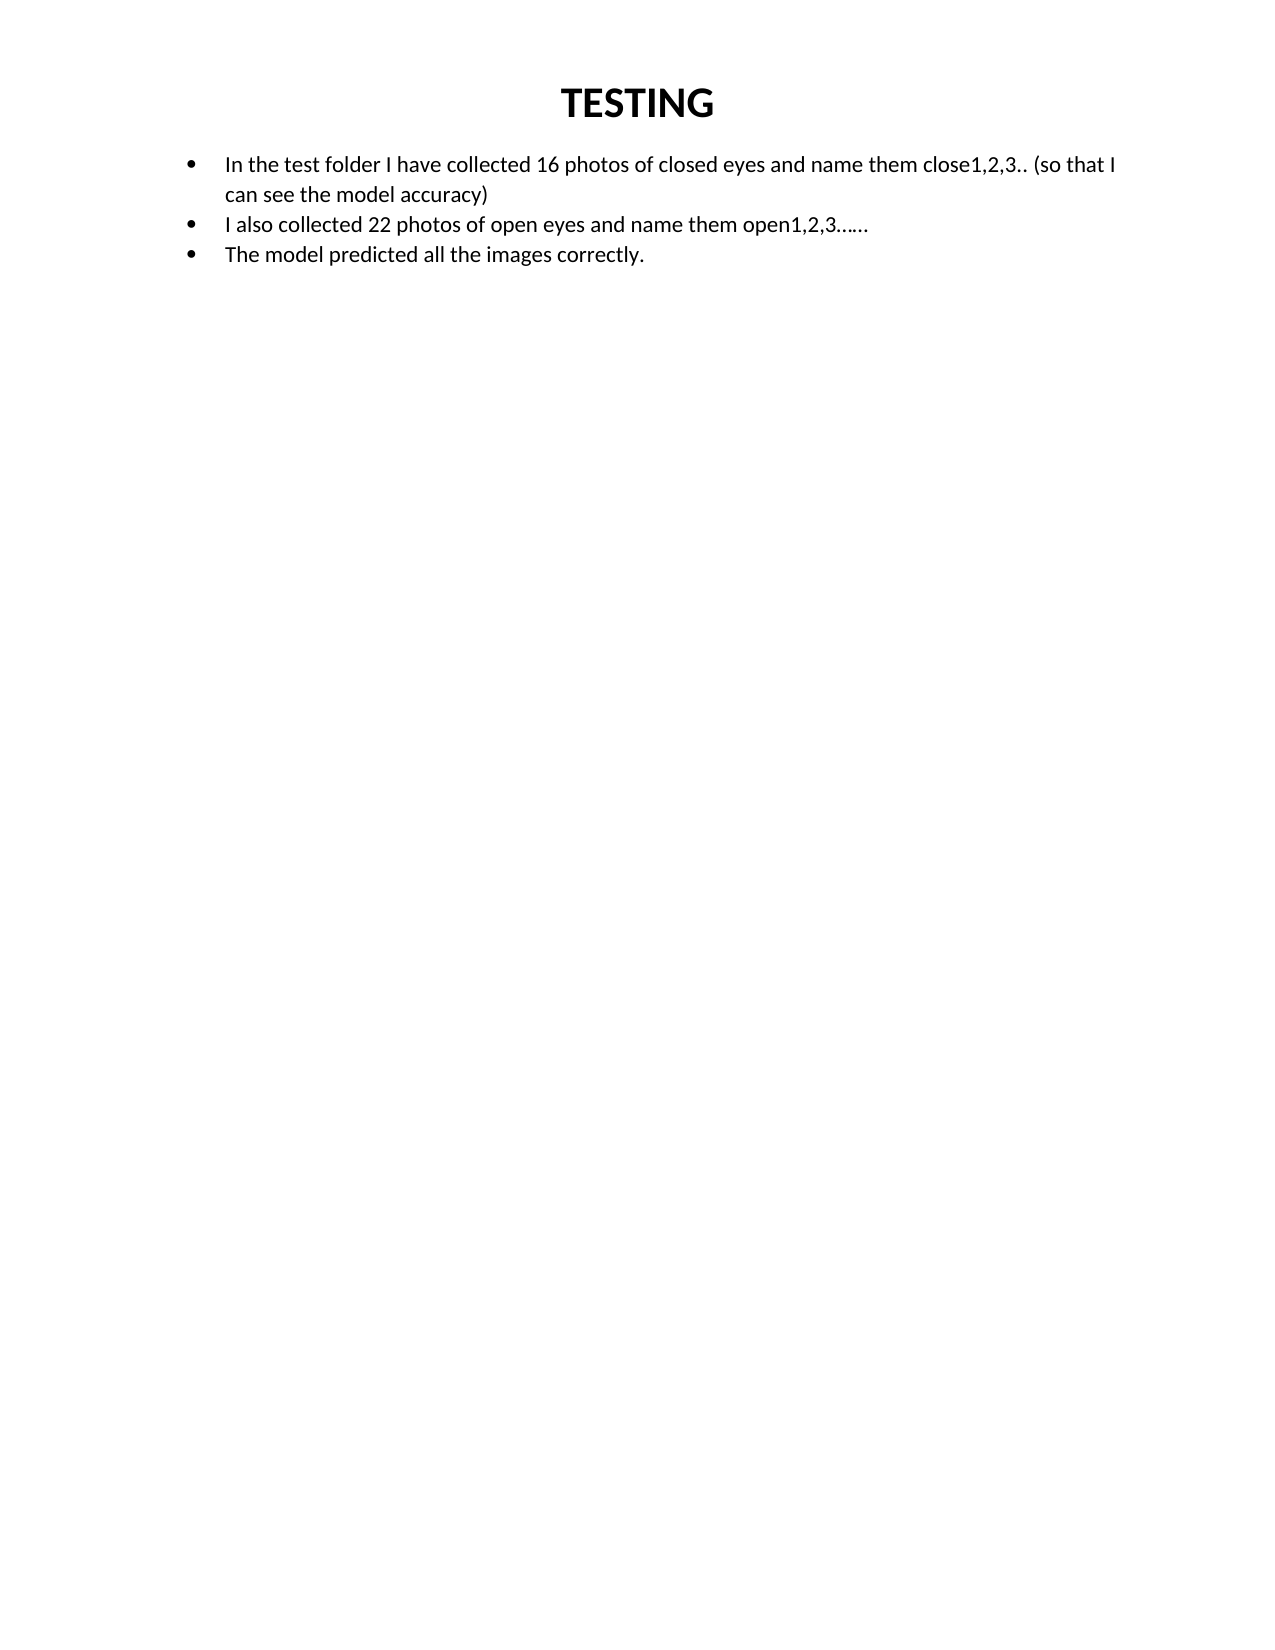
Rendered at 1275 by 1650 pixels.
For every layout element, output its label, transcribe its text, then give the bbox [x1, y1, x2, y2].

list In the test folder I have collected 16 photos of closed eyes and name them close1,2,3.. (so that I can see the model accuracy) [187, 150, 1125, 208]
list I also collected 22 photos of open eyes and name them open1,2,3…… [187, 210, 1125, 238]
list The model predicted all the images correctly. [187, 241, 1125, 269]
